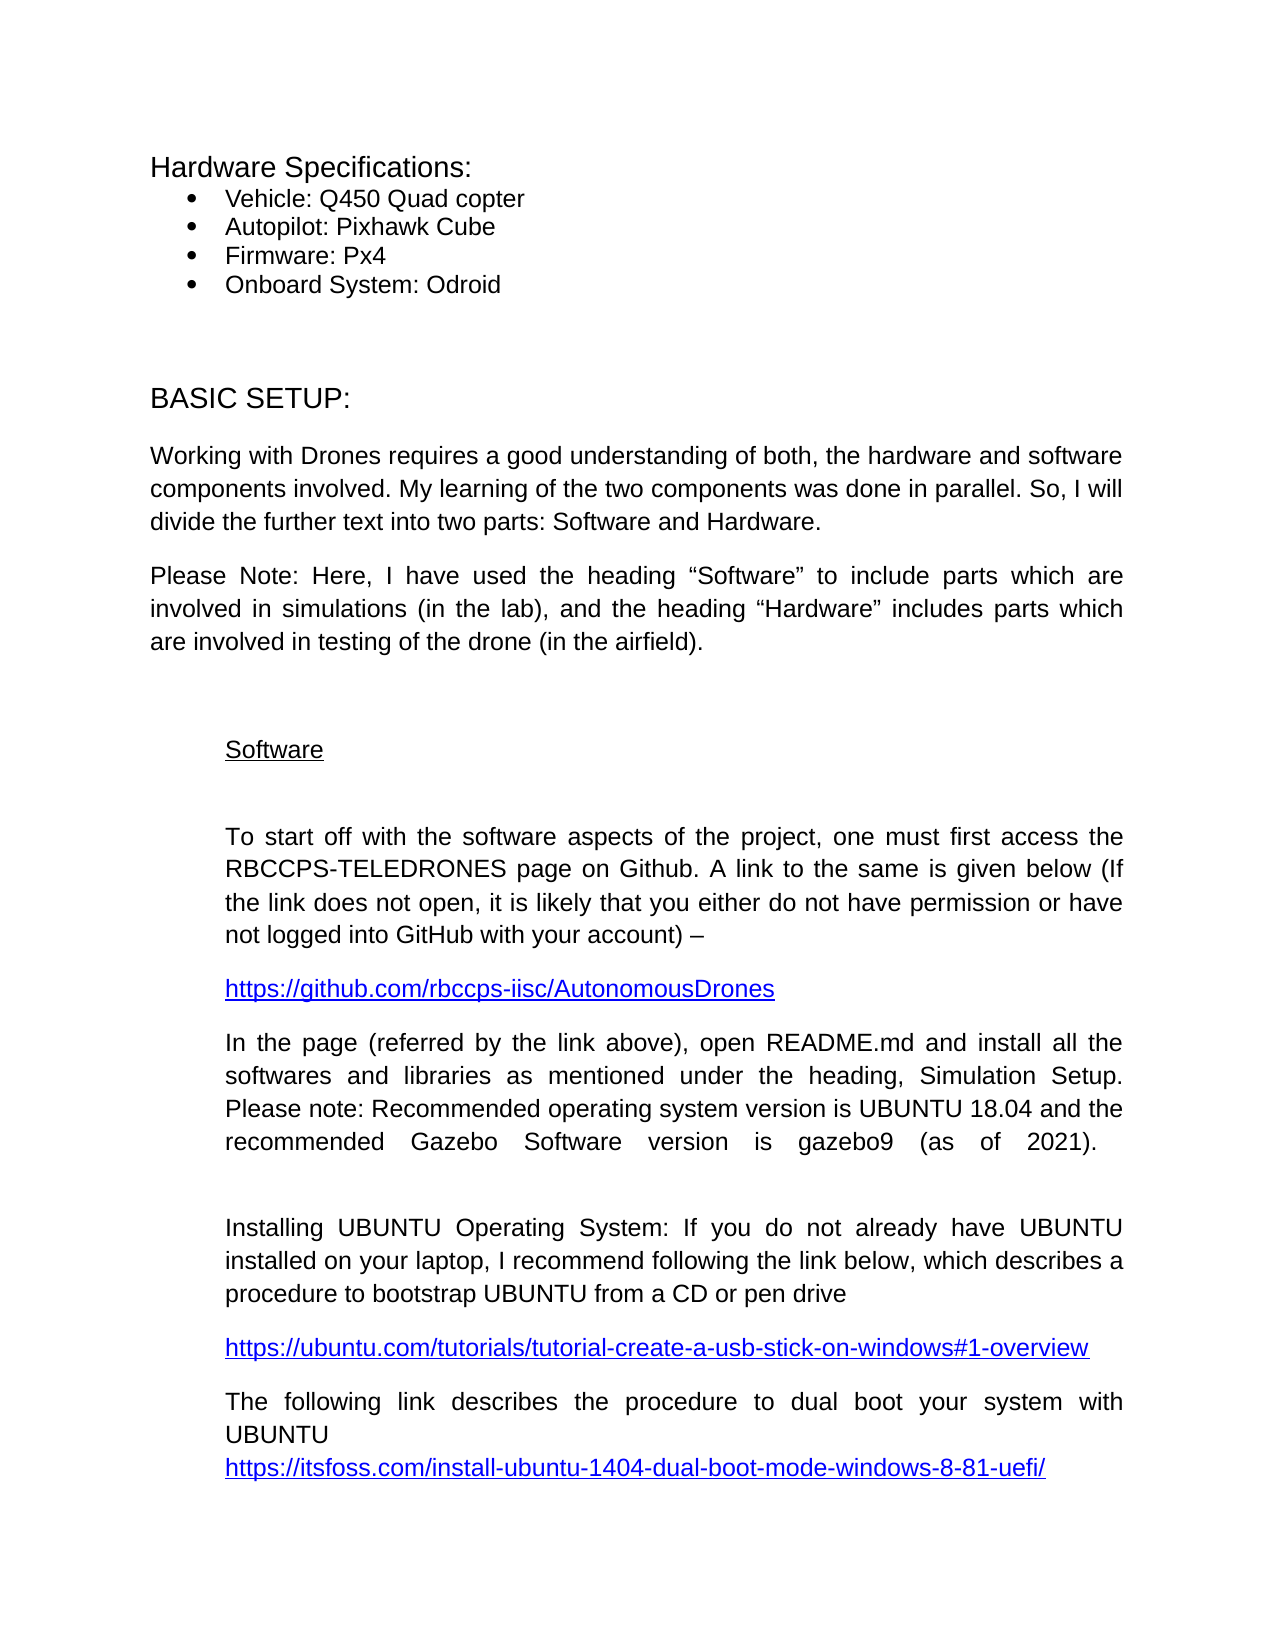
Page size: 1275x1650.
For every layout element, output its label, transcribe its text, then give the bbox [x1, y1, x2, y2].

text Working with Drones requires a good understanding of both, the hardware and software components involved. My learning of the two components was done in parallel. So, I will divide the further text into two parts: Software and Hardware. [150, 441, 1125, 536]
text Please Note: Here, I have used the heading “Software” to include parts which are involved in simulations (in the lab), and the heading “Hardware” includes parts which are involved in testing of the drone (in the airfield). [150, 561, 1125, 656]
list Onboard System: Odroid [187, 270, 1125, 299]
text BASIC SETUP: [150, 382, 1125, 415]
list Vehicle: Q450 Quad copter [187, 183, 1125, 212]
text The following link describes the procedure to dual boot your system with UBUNTU https://itsfoss.com/install-ubuntu-1404-dual-boot-mode-windows-8-81-uefi/ [225, 1387, 1125, 1482]
text To start off with the software aspects of the project, one must first access the RBCCPS-TELEDRONES page on Github. A link to the same is given below (If the link does not open, it is likely that you either do not have permission or have not logged into GitHub with your account) – [225, 788, 1125, 949]
text Software [150, 734, 1125, 763]
text Hardware Specifications: [150, 150, 1125, 183]
text In the page (referred by the link above), open README.md and install all the softwares and libraries as mentioned under the heading, Simulation Setup. Please note: Recommended operating system version is UBUNTU 18.04 and the recommended Gazebo Software version is gazebo9 (as of 2021). [225, 1028, 1125, 1188]
list Autopilot: Pixhawk Cube [187, 212, 1125, 241]
list Firmware: Px4 [187, 241, 1125, 270]
text https://github.com/rbccps-iisc/AutonomousDrones [150, 974, 1125, 1003]
text Installing UBUNTU Operating System: If you do not already have UBUNTU installed on your laptop, I recommend following the link below, which describes a procedure to bootstrap UBUNTU from a CD or pen drive [225, 1213, 1125, 1308]
text https://ubuntu.com/tutorials/tutorial-create-a-usb-stick-on-windows#1-overview [150, 1333, 1125, 1362]
